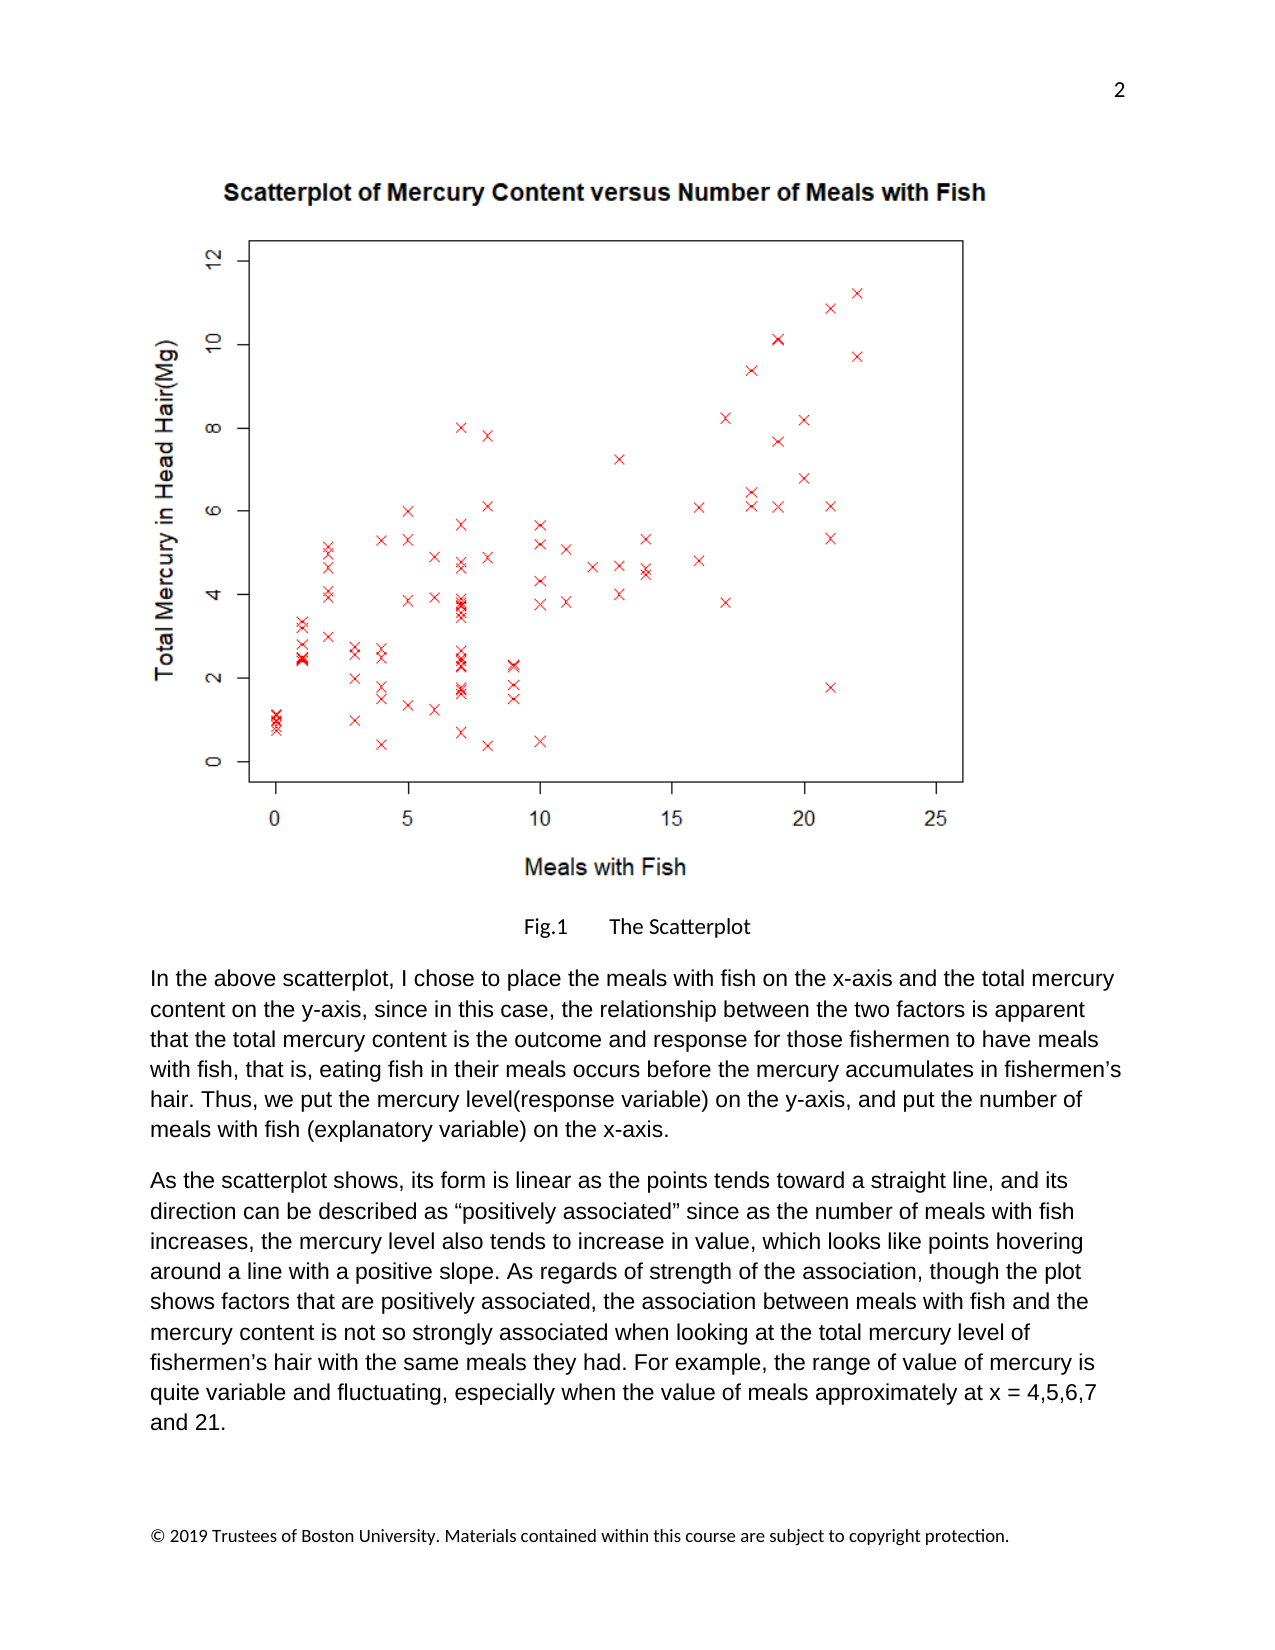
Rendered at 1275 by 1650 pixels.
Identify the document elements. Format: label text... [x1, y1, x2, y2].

text In the above scatterplot, I chose to place the meals with fish on the x-axis and the total mercury content on the y-axis, since in this case, the relationship between the two factors is apparent that the total mercury content is the outcome and response for those fishermen to have meals with fish, that is, eating fish in their meals occurs before the mercury accumulates in fishermen’s hair. Thus, we put the mercury level(response variable) on the y-axis, and put the number of meals with fish (explanatory variable) on the x-axis. [150, 965, 1125, 1143]
text Fig.1 The Scatterplot [150, 912, 1125, 940]
picture [150, 150, 1013, 888]
text As the scatterplot shows, its form is linear as the points tends toward a straight line, and its direction can be described as “positively associated” since as the number of meals with fish increases, the mercury level also tends to increase in value, which looks like points hovering around a line with a positive slope. As regards of strength of the association, though the plot shows factors that are positively associated, the association between meals with fish and the mercury content is not so strongly associated when looking at the total mercury level of fishermen’s hair with the same meals they had. For example, the range of value of mercury is quite variable and fluctuating, especially when the value of meals approximately at x = 4,5,6,7 and 21. [150, 1167, 1125, 1435]
